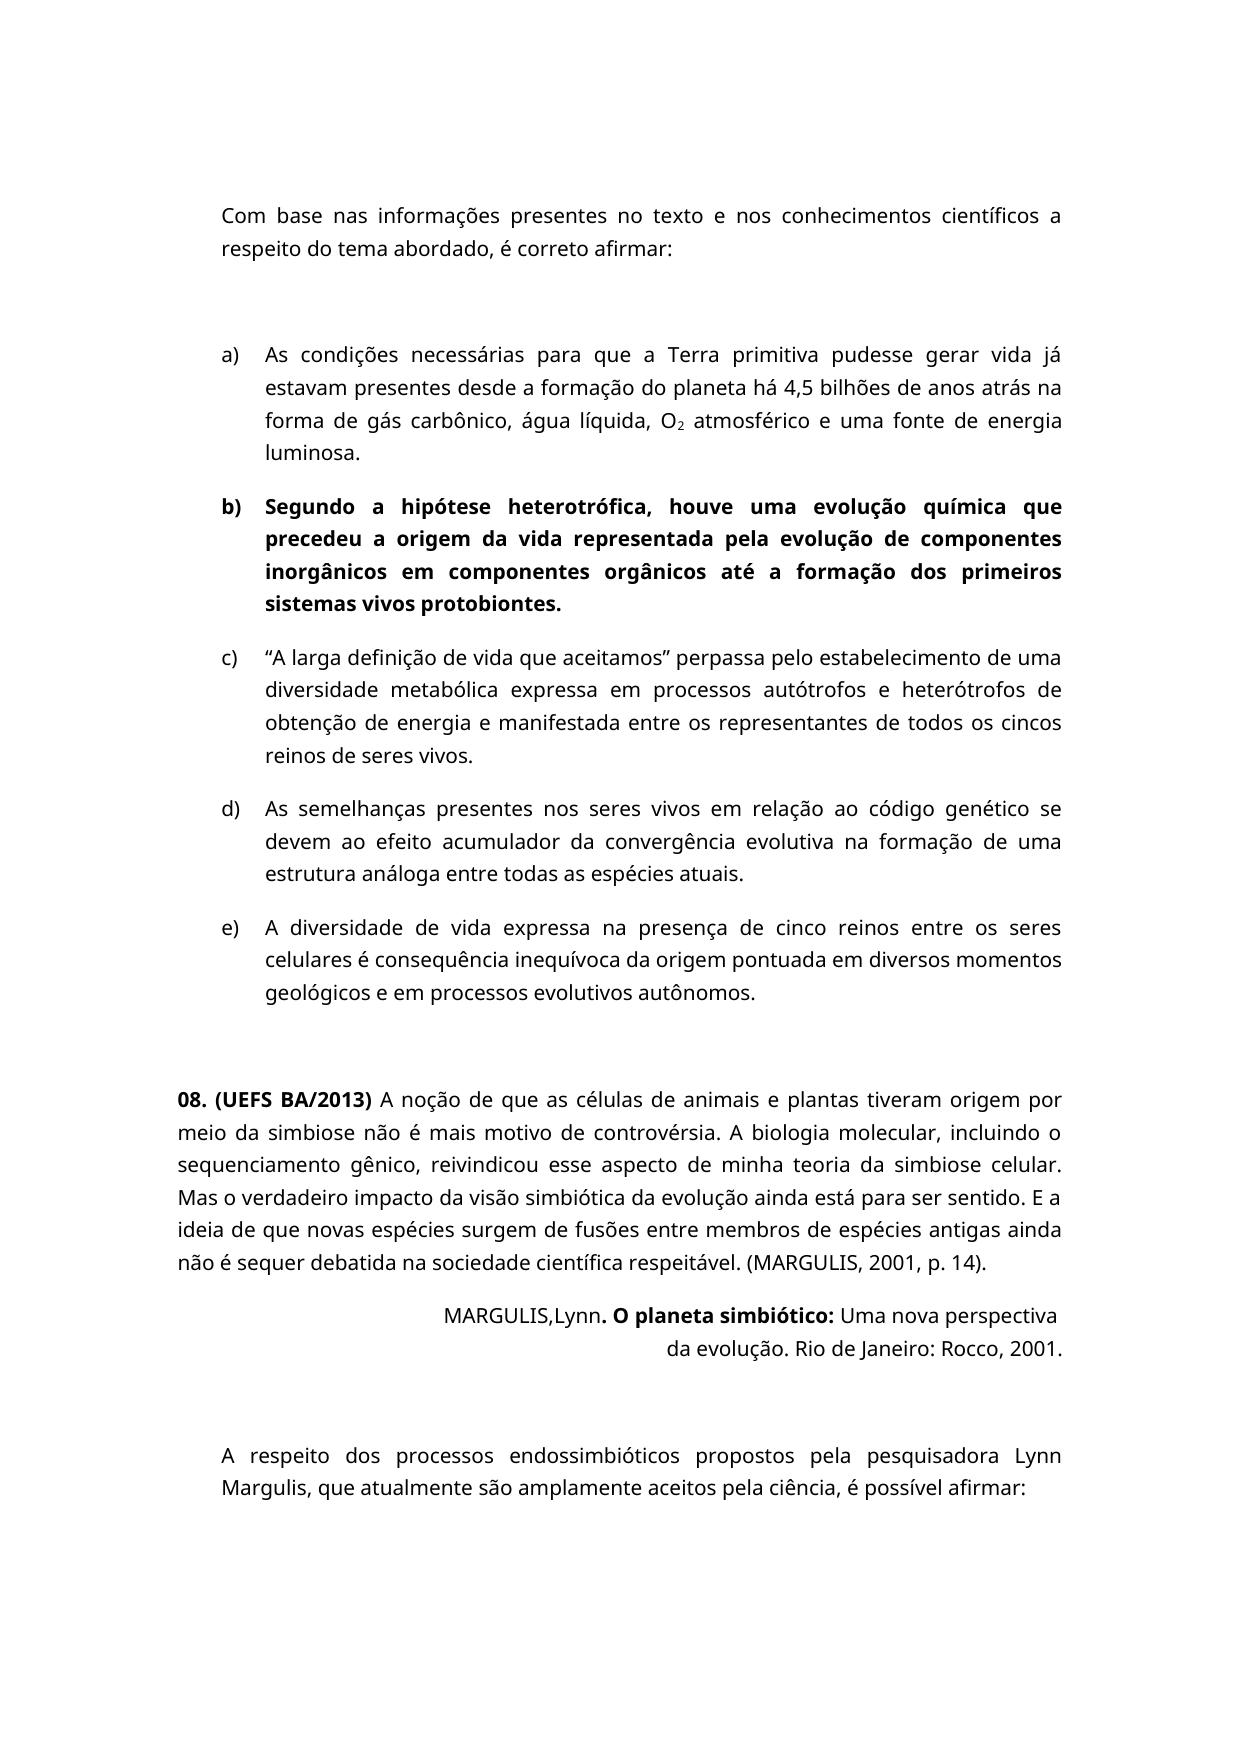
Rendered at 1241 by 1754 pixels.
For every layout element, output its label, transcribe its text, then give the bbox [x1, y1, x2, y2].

text d) As semelhanças presentes nos seres vivos em relação ao código genético se devem ao efeito acumulador da convergência evolutiva na formação de uma estrutura análoga entre todas as espécies atuais. [221, 794, 1063, 888]
text c) “A larga definição de vida que aceitamos” perpassa pelo estabelecimento de uma diversidade metabólica expressa em processos autótrofos e heterótrofos de obtenção de energia e manifestada entre os representantes de todos os cincos reinos de seres vivos. [221, 643, 1063, 769]
text MARGULIS,Lynn. O planeta simbiótico: Uma nova perspectiva da evolução. Rio de Janeiro: Rocco, 2001. [177, 1301, 1063, 1362]
text Com base nas informações presentes no texto e nos conhecimentos científicos a respeito do tema abordado, é correto afirmar: [221, 201, 1063, 262]
text 08. (UEFS BA/2013) A noção de que as células de animais e plantas tiveram origem por meio da simbiose não é mais motivo de controvérsia. A biologia molecular, incluindo o sequenciamento gênico, reivindicou esse aspecto de minha teoria da simbiose celular. Mas o verdadeiro impacto da visão simbiótica da evolução ainda está para ser sentido. E a ideia de que novas espécies surgem de fusões entre membros de espécies antigas ainda não é sequer debatida na sociedade científica respeitável. (MARGULIS, 2001, p. 14). [177, 1085, 1063, 1276]
text e) A diversidade de vida expressa na presença de cinco reinos entre os seres celulares é consequência inequívoca da origem pontuada em diversos momentos geológicos e em processos evolutivos autônomos. [221, 913, 1063, 1007]
text A respeito dos processos endossimbióticos propostos pela pesquisadora Lynn Margulis, que atualmente são amplamente aceitos pela ciência, é possível afirmar: [221, 1441, 1063, 1502]
text a) As condições necessárias para que a Terra primitiva pudesse gerar vida já estavam presentes desde a formação do planeta há 4,5 bilhões de anos atrás na forma de gás carbônico, água líquida, O2 atmosférico e uma fonte de energia luminosa. [221, 341, 1063, 467]
text b) Segundo a hipótese heterotrófica, houve uma evolução química que precedeu a origem da vida representada pela evolução de componentes inorgânicos em componentes orgânicos até a formação dos primeiros sistemas vivos protobiontes. [221, 492, 1063, 618]
